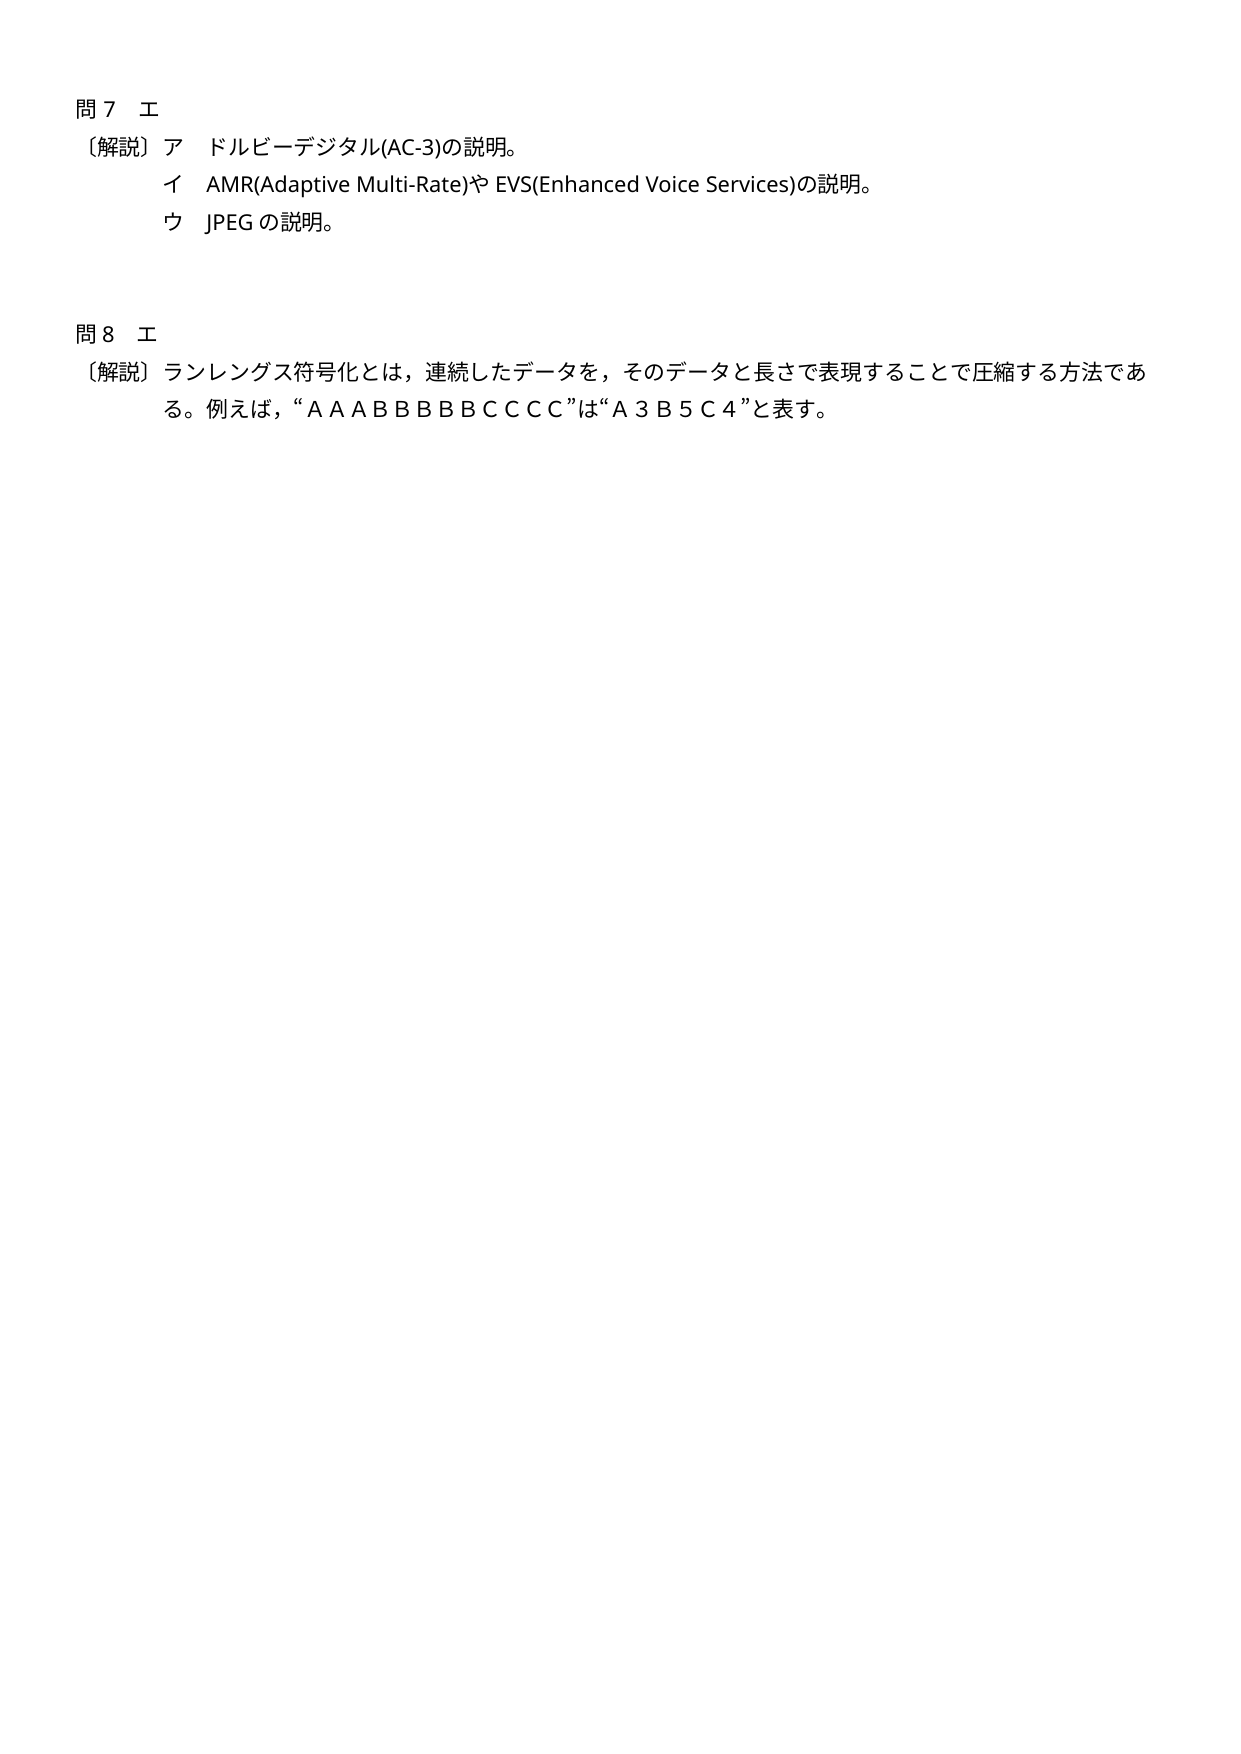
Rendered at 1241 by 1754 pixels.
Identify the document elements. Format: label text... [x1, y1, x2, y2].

text 問 7 エ [75, 89, 1165, 127]
text イ AMR(Adaptive Multi-Rate)やEVS(Enhanced Voice Services)の説明。 [75, 164, 1165, 202]
text ウ JPEGの説明。 [75, 202, 1165, 239]
text 〔解説〕ランレングス符号化とは，連続したデータを，そのデータと長さで表現することで圧縮する方法である。例えば，“ＡＡＡＢＢＢＢＢＣＣＣＣ”は“Ａ３Ｂ５Ｃ４”と表す。 [75, 352, 1165, 427]
text 問 8 エ [75, 314, 1165, 352]
text 〔解説〕ア ドルビーデジタル(AC-3)の説明。 [75, 127, 1165, 164]
